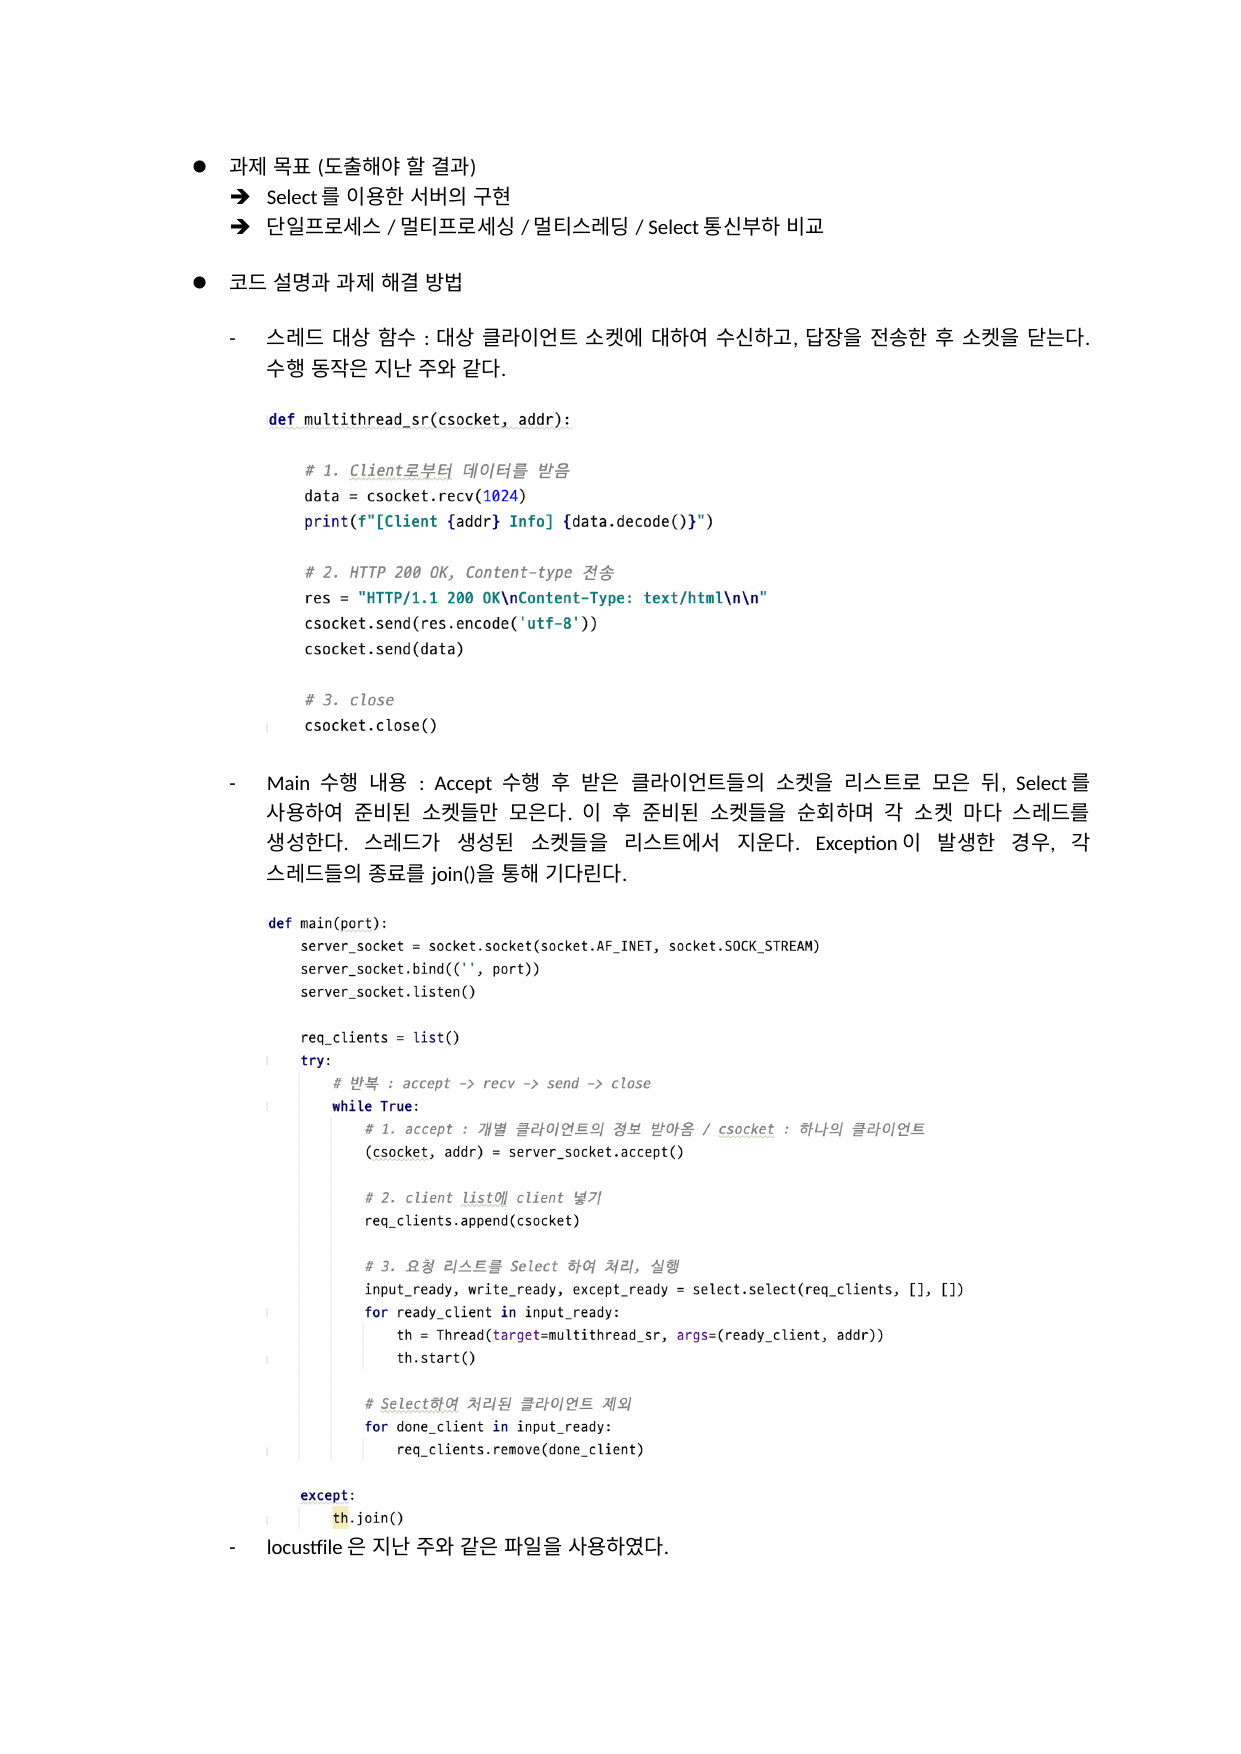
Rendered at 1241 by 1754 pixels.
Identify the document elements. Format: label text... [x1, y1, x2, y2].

list 스레드 대상 함수 : 대상 클라이언트 소켓에 대하여 수신하고, 답장을 전송한 후 소켓을 닫는다. 수행 동작은 지난 주와 같다. [229, 322, 1090, 382]
picture [266, 912, 967, 1531]
list locustfile은 지난 주와 같은 파일을 사용하였다. [229, 1531, 1090, 1561]
list 단일프로세스 / 멀티프로세싱 / 멀티스레딩 / Select 통신부하 비교 [229, 210, 1090, 241]
picture [266, 407, 773, 741]
list 코드 설명과 과제 해결 방법 [192, 266, 1090, 296]
list 과제 목표 (도출해야 할 결과) [192, 150, 1090, 180]
list Main 수행 내용 : Accept 수행 후 받은 클라이언트들의 소켓을 리스트로 모은 뒤, Select를 사용하여 준비된 소켓들만 모은다. 이 후 준비된 소켓들을 순회하며 각 소켓 마다 스레드를 생성한다. 스레드가 생성된 소켓들을 리스트에서 지운다. Exception이 발생한 경우, 각 스레드들의 종료를 join()을 통해 기다린다. [229, 766, 1090, 887]
list Select를 이용한 서버의 구현 [229, 180, 1090, 210]
